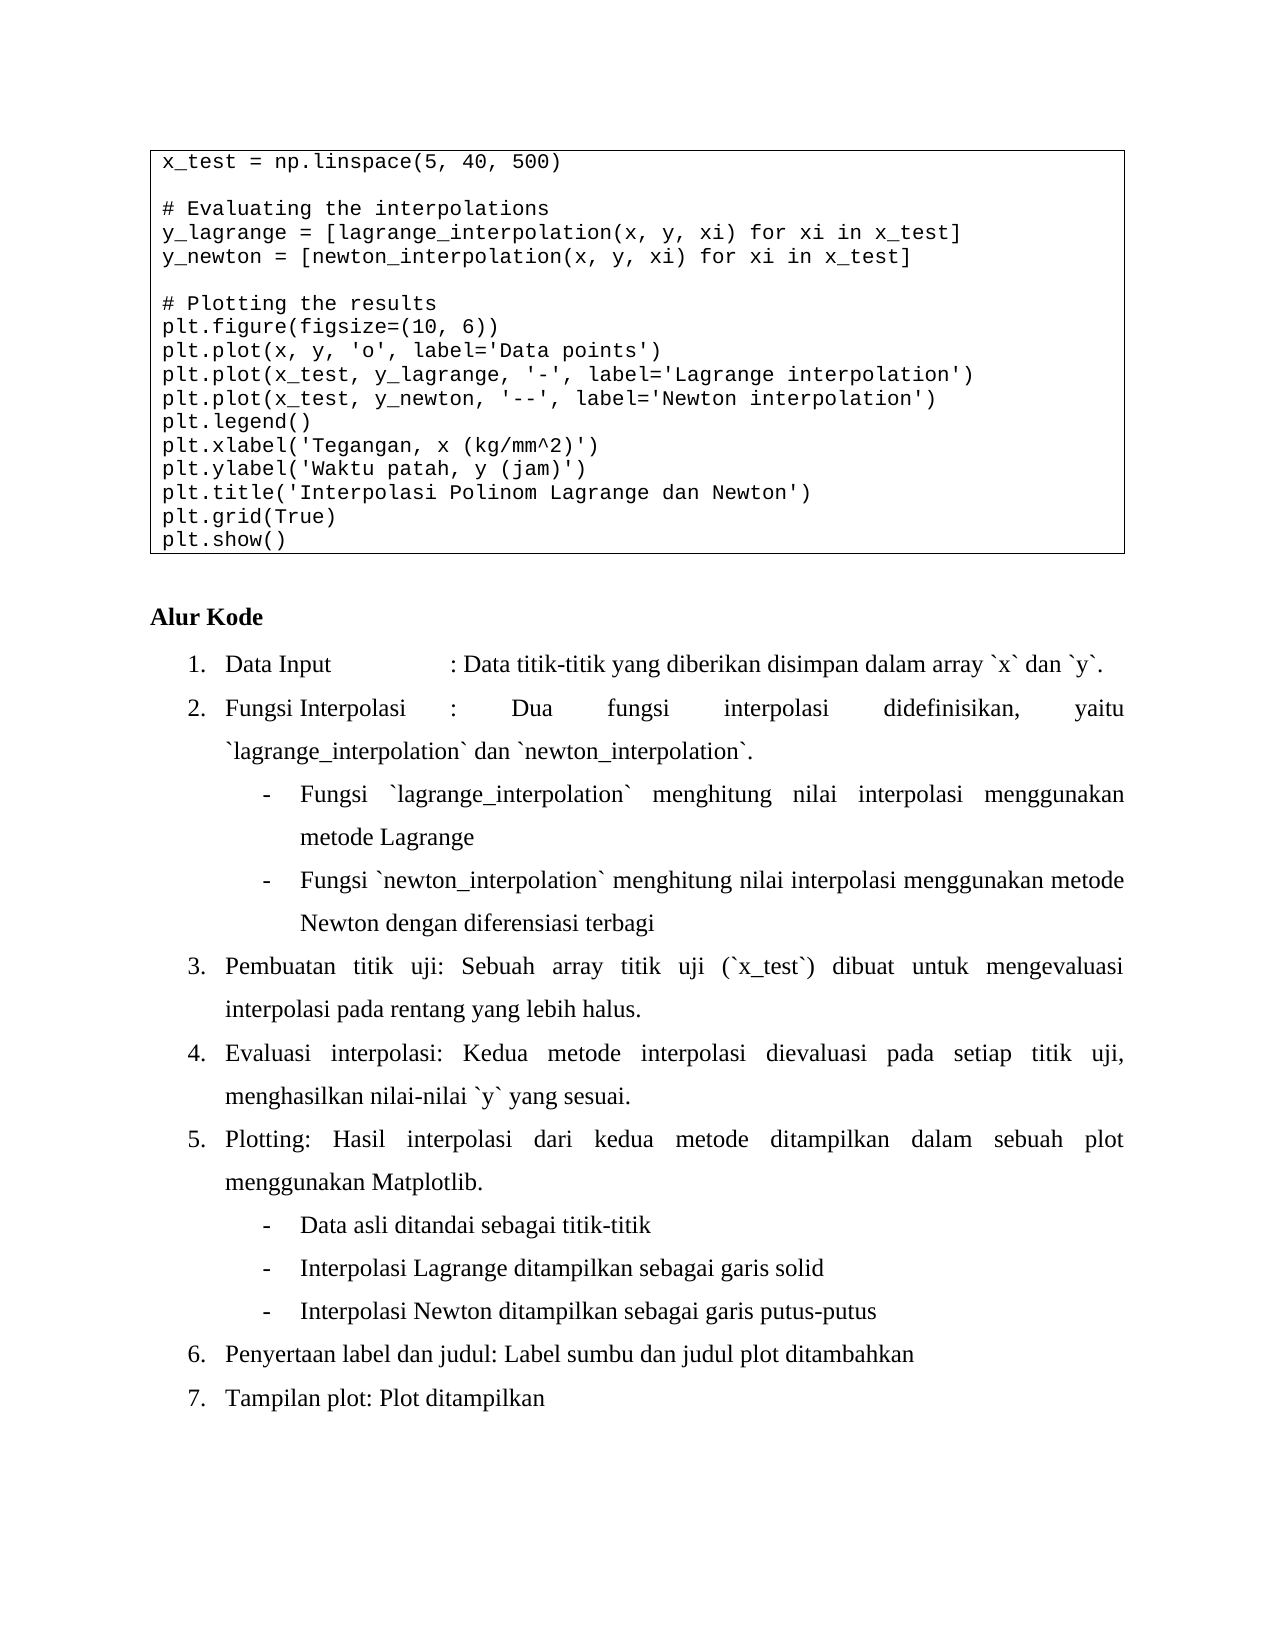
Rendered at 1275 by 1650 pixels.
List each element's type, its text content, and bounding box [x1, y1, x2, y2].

list Data Input : Data titik-titik yang diberikan disimpan dalam array `x` dan `y`. [187, 649, 1125, 678]
list Data asli ditandai sebagai titik-titik [262, 1210, 1125, 1239]
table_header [151, 151, 1124, 553]
list Interpolasi Lagrange ditampilkan sebagai garis solid [262, 1253, 1125, 1282]
list Fungsi `newton_interpolation` menghitung nilai interpolasi menggunakan metode Newton dengan diferensiasi terbagi [262, 865, 1125, 937]
list Penyertaan label dan judul: Label sumbu dan judul plot ditambahkan [187, 1339, 1125, 1368]
text Alur Kode [150, 602, 1125, 631]
list Plotting: Hasil interpolasi dari kedua metode ditampilkan dalam sebuah plot menggunakan Matplotlib. [187, 1124, 1125, 1196]
list Evaluasi interpolasi: Kedua metode interpolasi dievaluasi pada setiap titik uji, menghasilkan nilai-nilai `y` yang sesuai. [187, 1038, 1125, 1109]
list Fungsi Interpolasi : Dua fungsi interpolasi didefinisikan, yaitu `lagrange_interpolation` dan `newton_interpolation`. [187, 693, 1125, 764]
list Tampilan plot: Plot ditampilkan [187, 1383, 1125, 1411]
list Interpolasi Newton ditampilkan sebagai garis putus-putus [262, 1296, 1125, 1325]
list Fungsi `lagrange_interpolation` menghitung nilai interpolasi menggunakan metode Lagrange [262, 779, 1125, 851]
list Pembuatan titik uji: Sebuah array titik uji (`x_test`) dibuat untuk mengevaluasi interpolasi pada rentang yang lebih halus. [187, 951, 1125, 1023]
